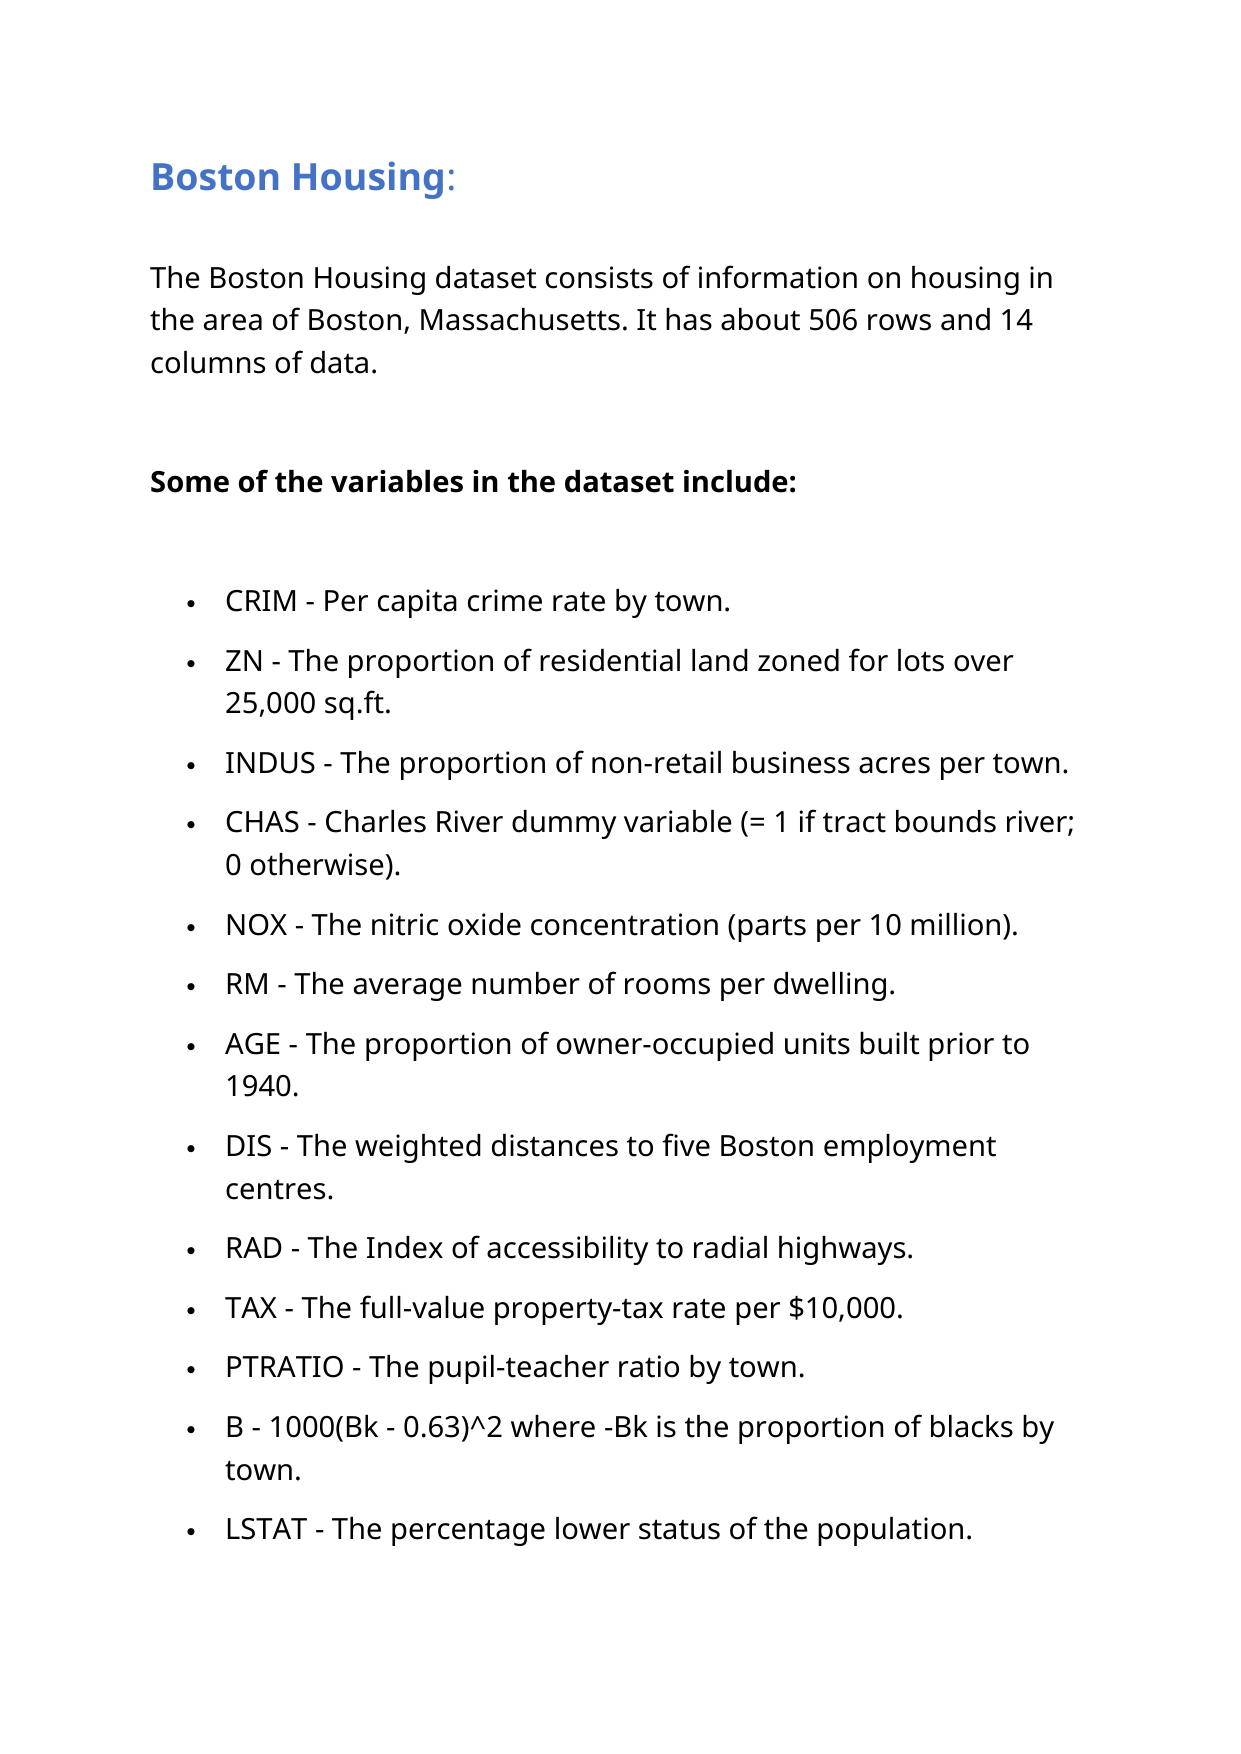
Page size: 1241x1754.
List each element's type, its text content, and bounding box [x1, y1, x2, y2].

text Some of the variables in the dataset include: [150, 461, 1090, 501]
list AGE - The proportion of owner-occupied units built prior to 1940. [187, 1023, 1090, 1105]
list ZN - The proportion of residential land zoned for lots over 25,000 sq.ft. [187, 640, 1090, 722]
list CHAS - Charles River dummy variable (= 1 if tract bounds river; 0 otherwise). [187, 802, 1090, 884]
list LSTAT - The percentage lower status of the population. [187, 1508, 1090, 1548]
list RAD - The Index of accessibility to radial highways. [187, 1227, 1090, 1267]
list INDUS - The proportion of non-retail business acres per town. [187, 742, 1090, 782]
list NOX - The nitric oxide concentration (parts per 10 million). [187, 904, 1090, 944]
text Boston Housing: [150, 150, 1090, 201]
list DIS - The weighted distances to five Boston employment centres. [187, 1125, 1090, 1208]
list B - 1000(Bk - 0.63)^2 where -Bk is the proportion of blacks by town. [187, 1406, 1090, 1488]
list RM - The average number of rooms per dwelling. [187, 963, 1090, 1003]
text The Boston Housing dataset consists of information on housing in the area of Boston, Massachusetts. It has about 506 rows and 14 columns of data. [150, 257, 1090, 382]
list PTRATIO - The pupil-teacher ratio by town. [187, 1346, 1090, 1386]
list CRIM - Per capita crime rate by town. [187, 580, 1090, 620]
list TAX - The full-value property-tax rate per $10,000. [187, 1287, 1090, 1327]
